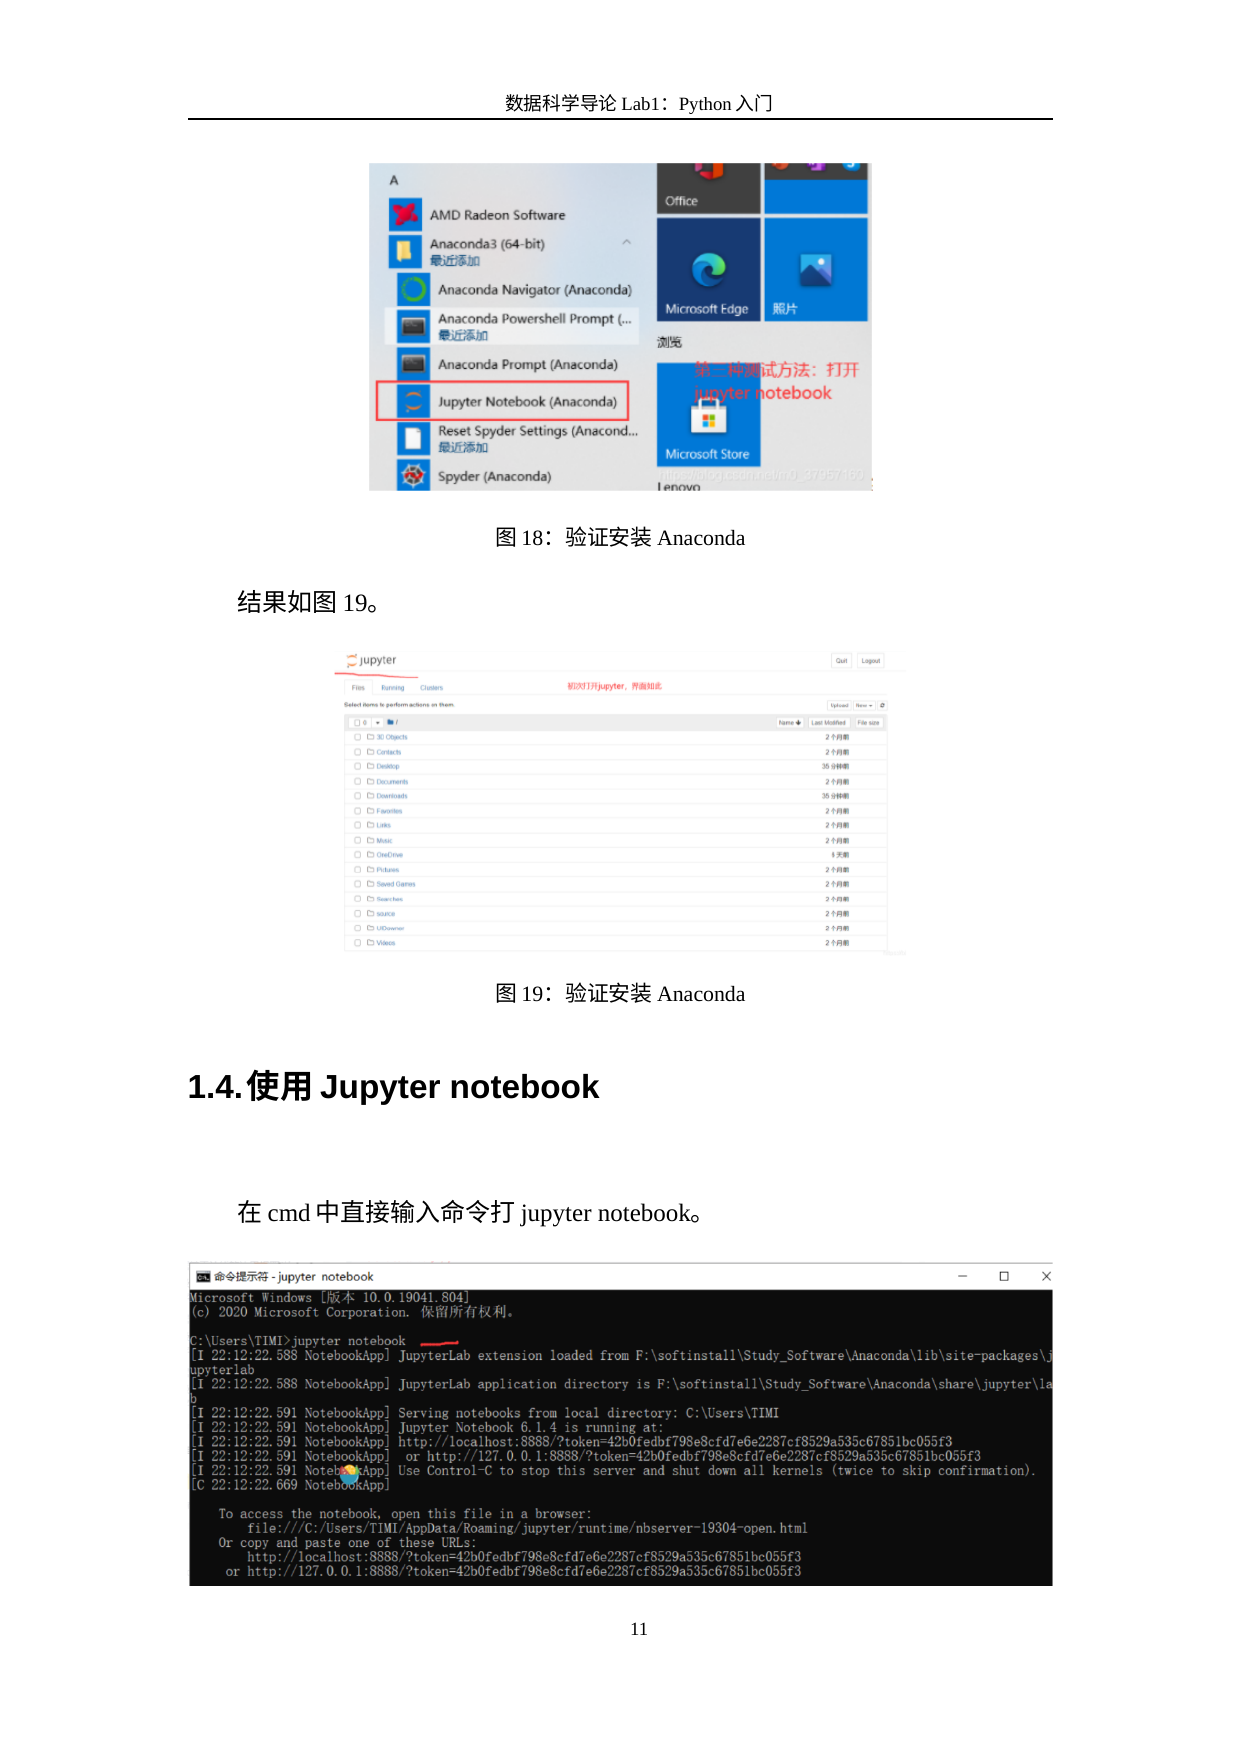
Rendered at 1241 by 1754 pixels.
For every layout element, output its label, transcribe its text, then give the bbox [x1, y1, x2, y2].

subtitle 使用Jupyter notebook [187, 1051, 1053, 1116]
text 结果如图19。 [187, 568, 1053, 633]
picture [367, 162, 873, 493]
text 在cmd中直接输入命令打jupyter notebook。 [187, 1178, 1053, 1243]
text 图18：验证安装Anaconda [187, 519, 1053, 552]
picture [187, 1261, 1053, 1586]
text 图19：验证安装Anaconda [187, 976, 1053, 1008]
picture [334, 651, 907, 956]
